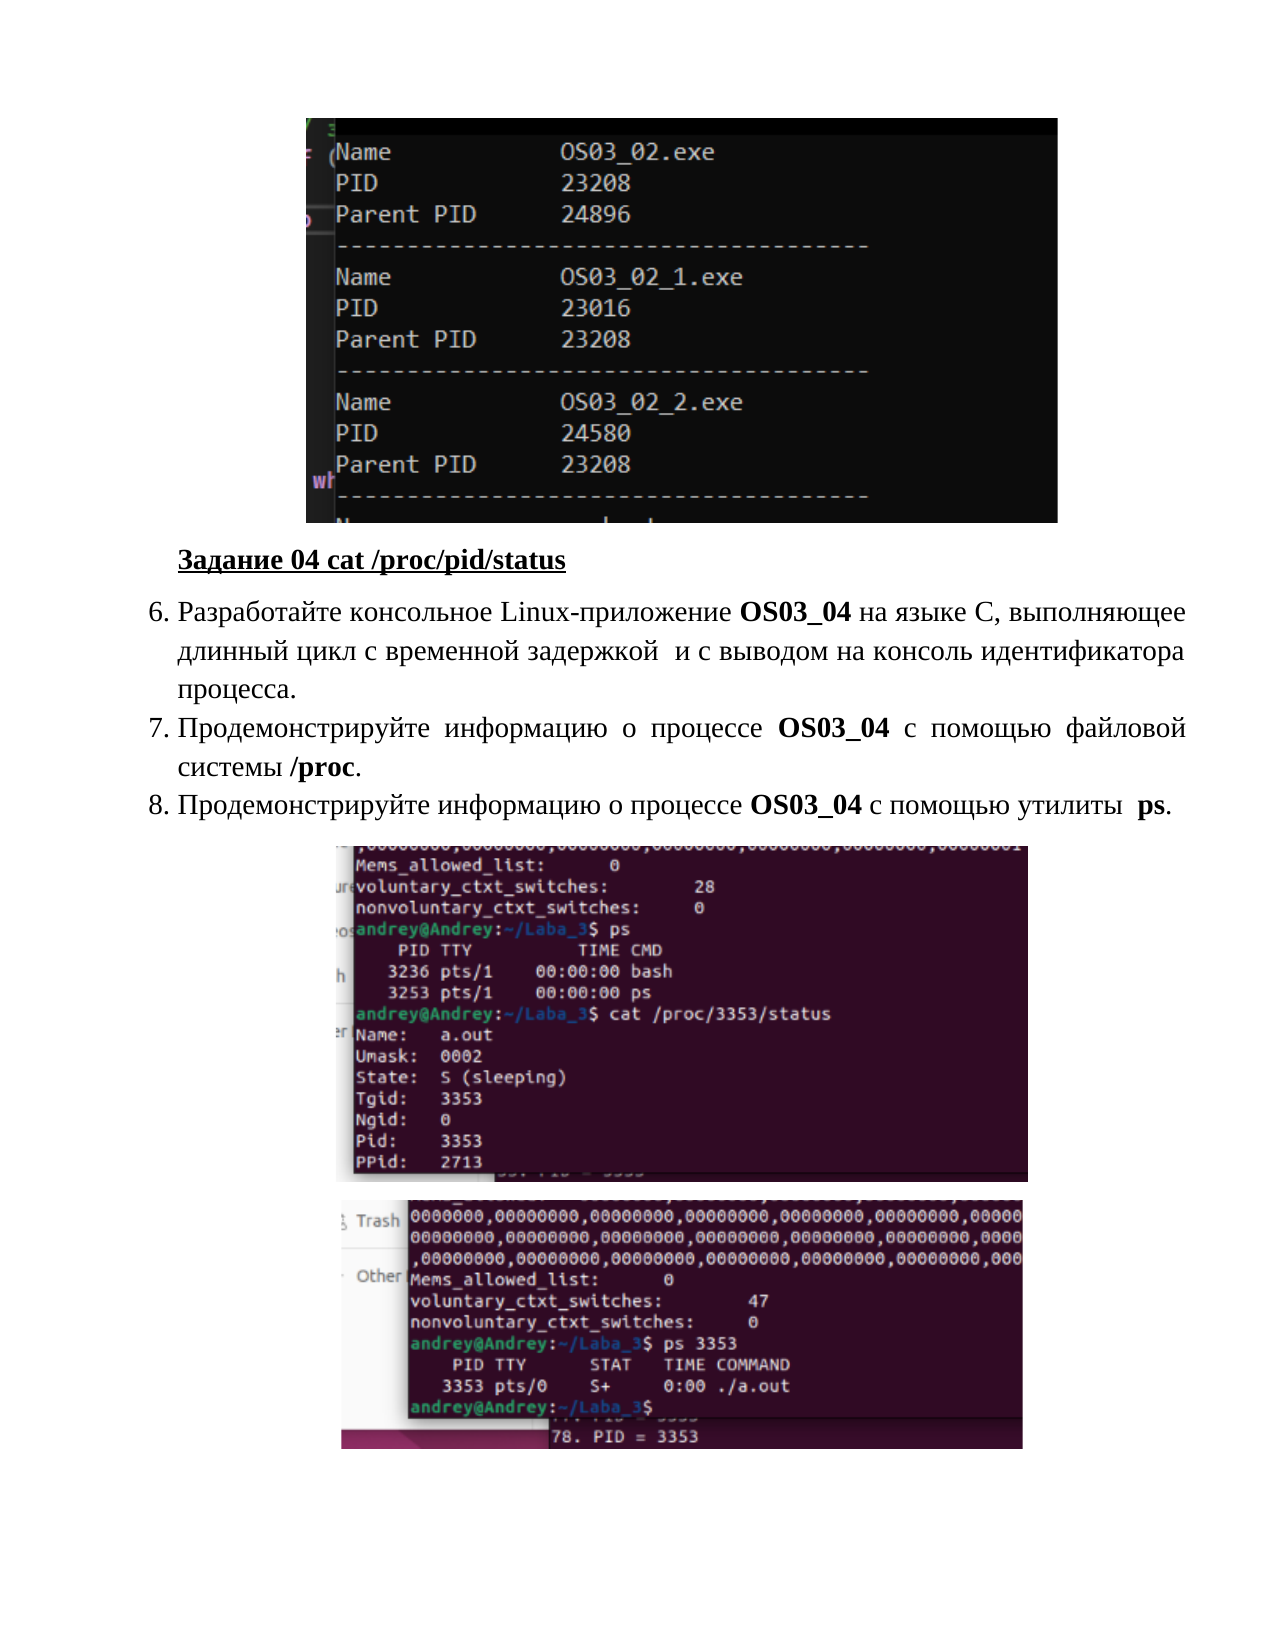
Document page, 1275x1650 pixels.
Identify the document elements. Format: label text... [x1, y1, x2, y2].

list Продемонстрируйте информацию о процессе OS03_04 с помощью файловой системы /proc. [177, 710, 1186, 782]
text Задание 04 cat /proc/pid/status [177, 542, 1186, 575]
picture [341, 1200, 1023, 1449]
picture [335, 846, 1028, 1182]
picture [306, 118, 1058, 523]
list Продемонстрируйте информацию о процессе OS03_04 с помощью утилиты ps. [177, 787, 1186, 821]
list Разработайте консольное Linux-приложение OS03_04 на языке С, выполняющее длинный цикл с временной задержкой и с выводом на консоль идентификатора процесса. [177, 594, 1186, 705]
